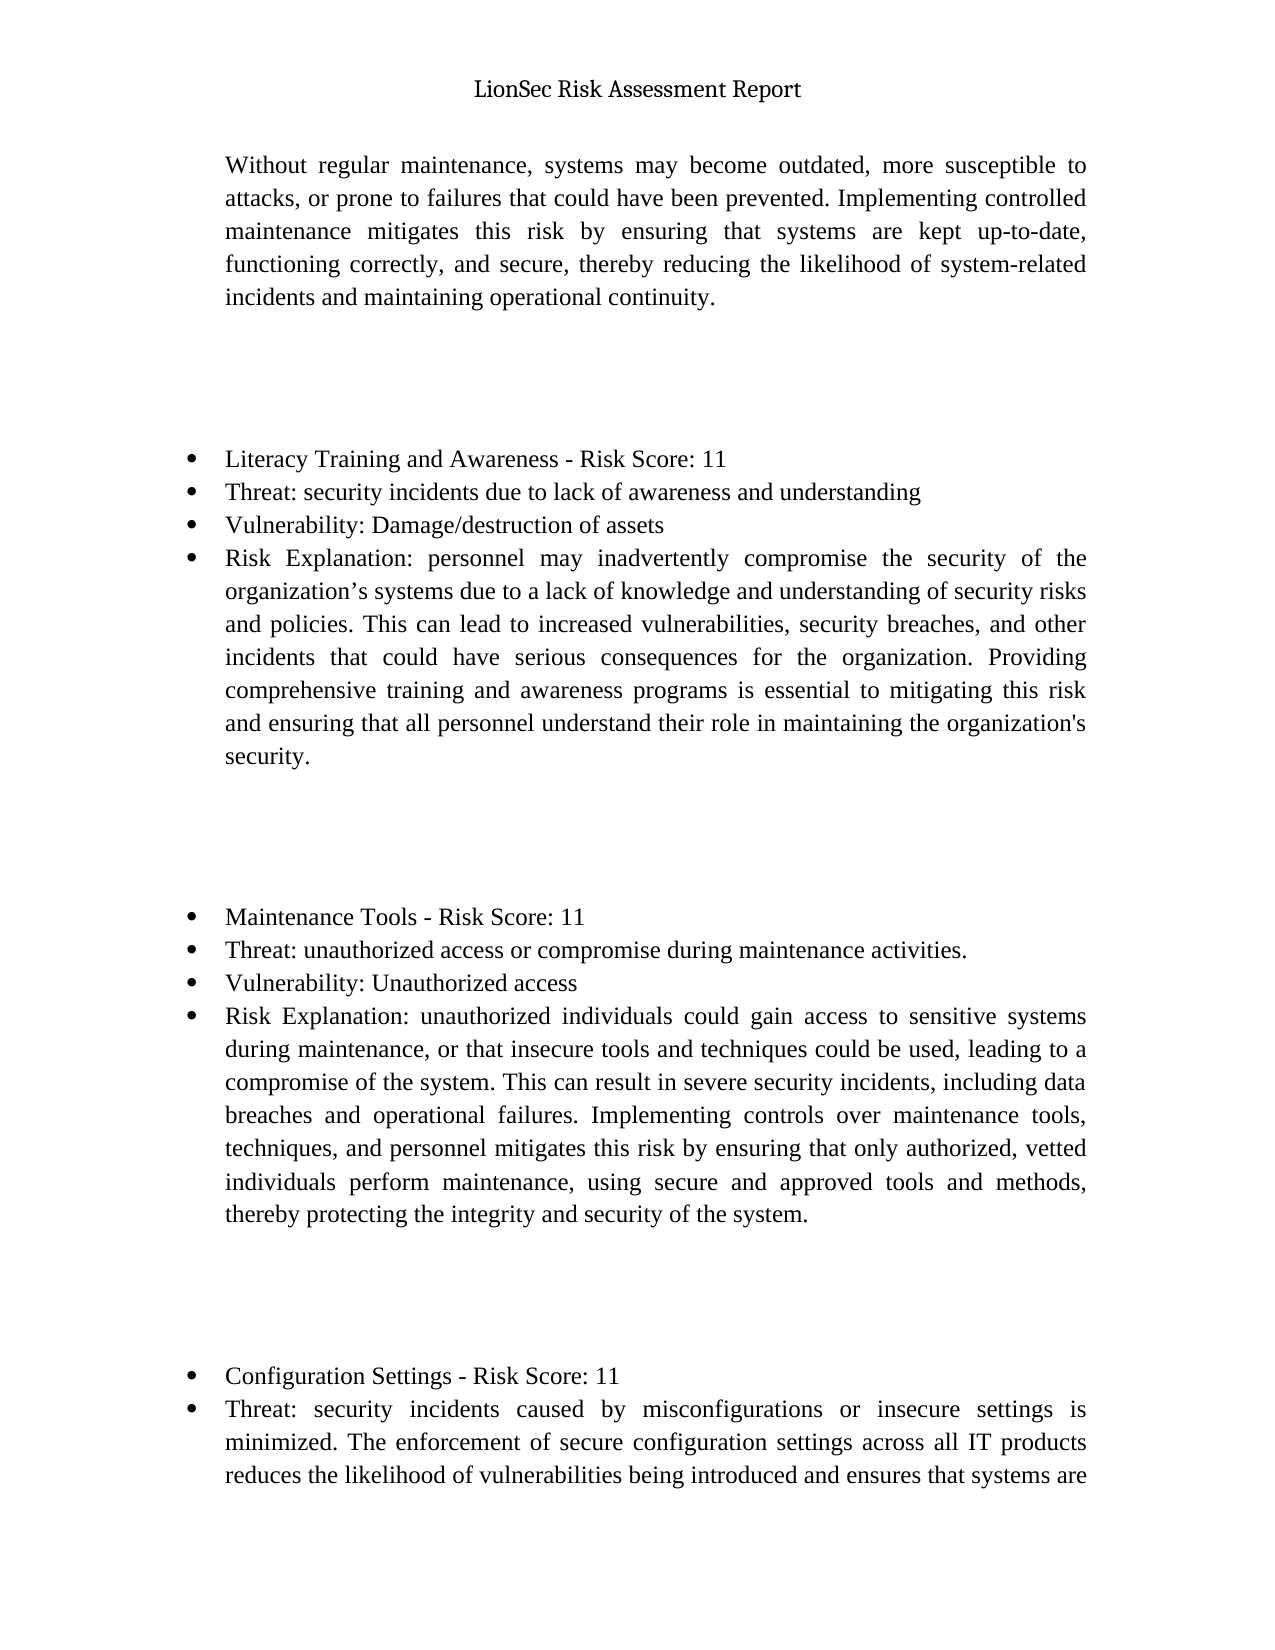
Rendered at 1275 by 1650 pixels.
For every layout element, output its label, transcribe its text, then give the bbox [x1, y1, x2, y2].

list Threat: security incidents due to lack of awareness and understanding [187, 477, 1087, 505]
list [187, 150, 1087, 311]
list Risk Explanation: personnel may inadvertently compromise the security of the organization’s systems due to a lack of knowledge and understanding of security risks and policies. This can lead to increased vulnerabilities, security breaches, and other incidents that could have serious consequences for the organization. Providing comprehensive training and awareness programs is essential to mitigating this risk and ensuring that all personnel understand their role in maintaining the organization's security. [187, 543, 1087, 769]
list Maintenance Tools - Risk Score: 11 [187, 902, 1087, 931]
list Vulnerability: Unauthorized access [187, 968, 1087, 997]
list Literacy Training and Awareness - Risk Score: 11 [187, 444, 1087, 472]
list Configuration Settings - Risk Score: 11 [187, 1361, 1087, 1390]
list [187, 1394, 1087, 1489]
list Vulnerability: Damage/destruction of assets [187, 510, 1087, 538]
list Risk Explanation: unauthorized individuals could gain access to sensitive systems during maintenance, or that insecure tools and techniques could be used, leading to a compromise of the system. This can result in severe security incidents, including data breaches and operational failures. Implementing controls over maintenance tools, techniques, and personnel mitigates this risk by ensuring that only authorized, vetted individuals perform maintenance, using secure and approved tools and methods, thereby protecting the integrity and security of the system. [187, 1001, 1087, 1228]
list Threat: unauthorized access or compromise during maintenance activities. [187, 935, 1087, 964]
